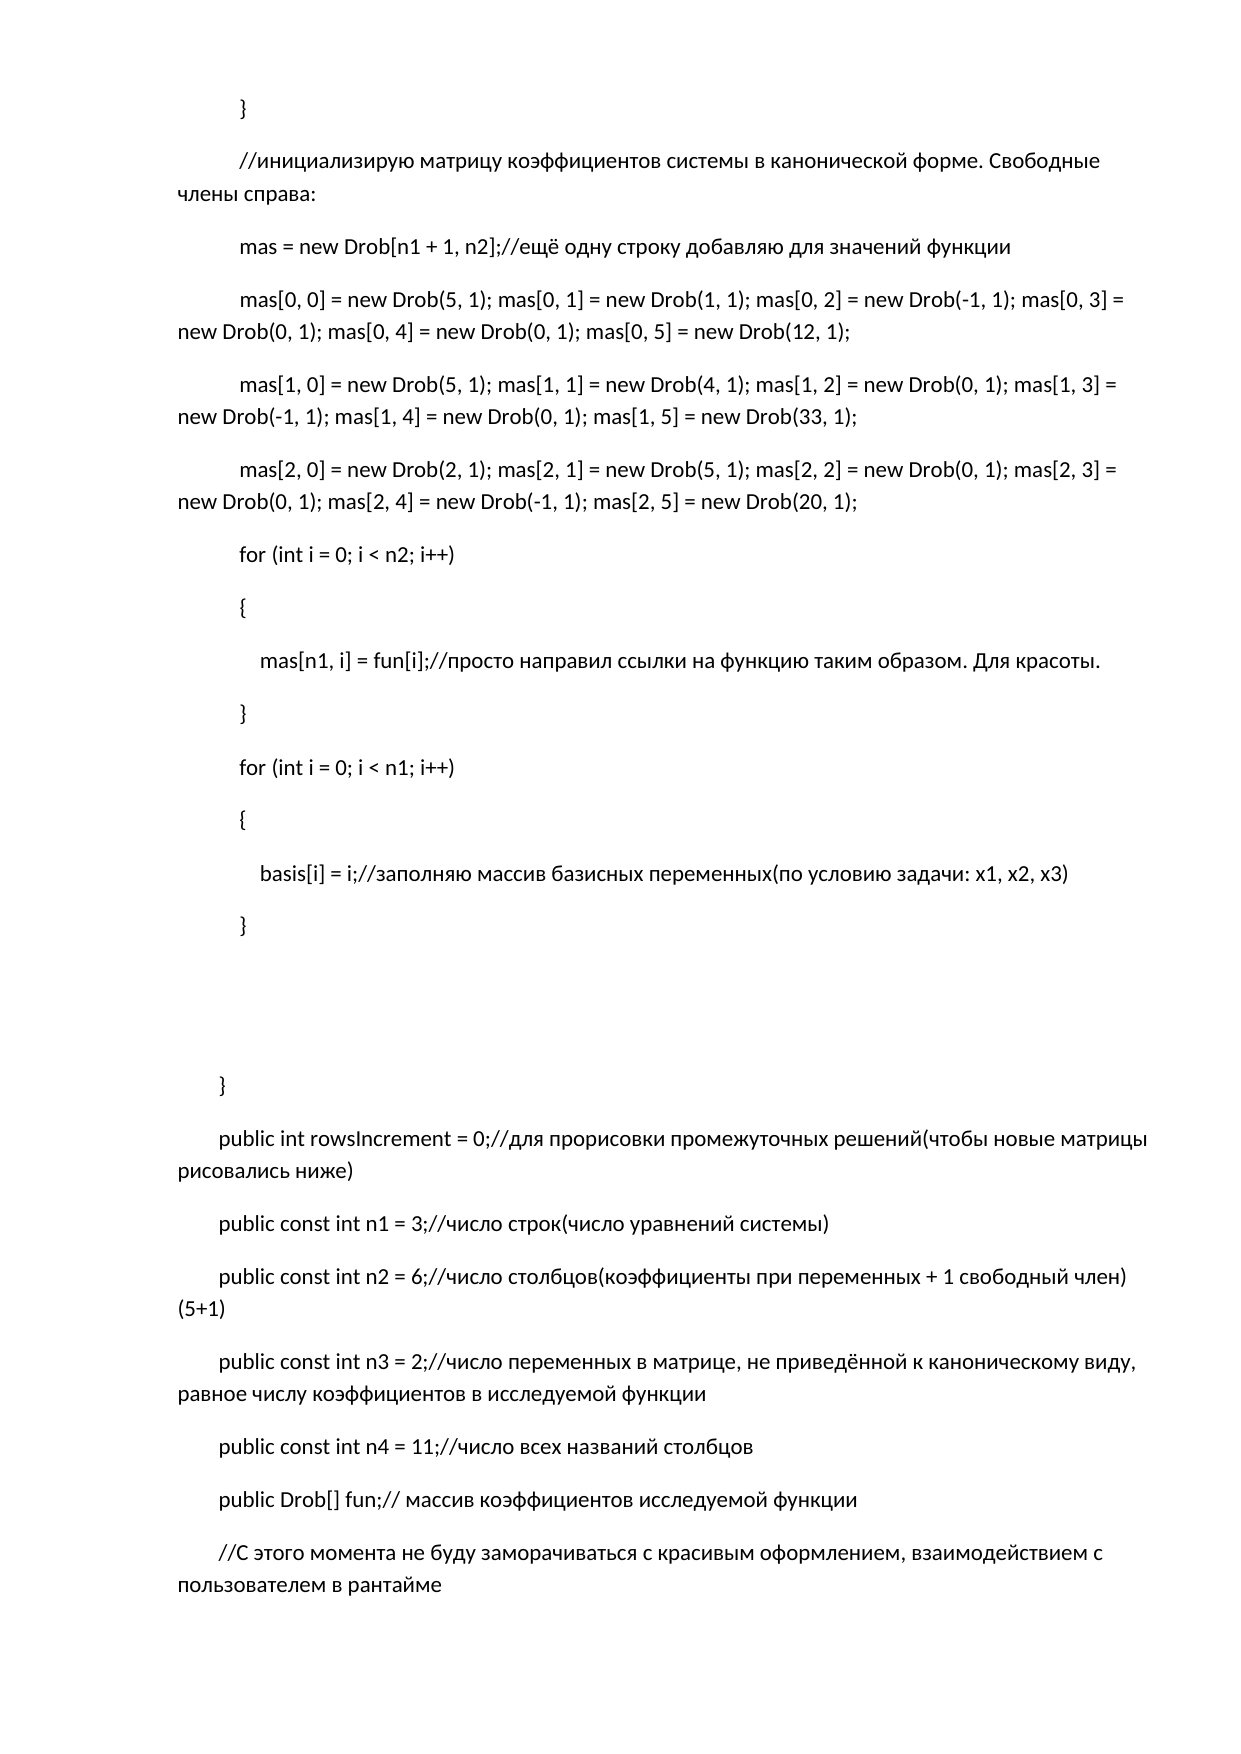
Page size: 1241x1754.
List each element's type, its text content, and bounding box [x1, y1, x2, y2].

text public Drob[] fun;// массив коэффициентов исследуемой функции [177, 1485, 1152, 1513]
text } [177, 94, 1152, 122]
text public const int n1 = 3;//число строк(число уравнений системы) [177, 1209, 1152, 1237]
text mas[1, 0] = new Drob(5, 1); mas[1, 1] = new Drob(4, 1); mas[1, 2] = new Drob(0, 1); mas[1, 3] = new Drob(-1, 1); mas[1, 4] = new Drob(0, 1); mas[1, 5] = new Drob(33, 1); [177, 370, 1152, 430]
text { [177, 806, 1152, 834]
text } [177, 1071, 1152, 1099]
text { [177, 593, 1152, 622]
text //С этого момента не буду заморачиваться с красивым оформлением, взаимодействием с пользователем в рантайме [177, 1538, 1152, 1599]
text basis[i] = i;//заполняю массив базисных переменных(по уcловию задачи: x1, x2, x3) [177, 859, 1152, 887]
text mas[2, 0] = new Drob(2, 1); mas[2, 1] = new Drob(5, 1); mas[2, 2] = new Drob(0, 1); mas[2, 3] = new Drob(0, 1); mas[2, 4] = new Drob(-1, 1); mas[2, 5] = new Drob(20, 1); [177, 455, 1152, 516]
text public const int n3 = 2;//число переменных в матрице, не приведённой к каноническому виду, равное числу коэффициентов в исследуемой функции [177, 1347, 1152, 1407]
text for (int i = 0; i < n2; i++) [177, 541, 1152, 568]
text mas[n1, i] = fun[i];//просто направил ссылки на функцию таким образом. Для красоты. [177, 647, 1152, 674]
text public int rowsIncrement = 0;//для прорисовки промежуточных решений(чтобы новые матрицы рисовались ниже) [177, 1124, 1152, 1184]
text public const int n2 = 6;//число столбцов(коэффициенты при переменных + 1 свободный член)(5+1) [177, 1262, 1152, 1322]
text mas[0, 0] = new Drob(5, 1); mas[0, 1] = new Drob(1, 1); mas[0, 2] = new Drob(-1, 1); mas[0, 3] = new Drob(0, 1); mas[0, 4] = new Drob(0, 1); mas[0, 5] = new Drob(12, 1); [177, 285, 1152, 345]
text public const int n4 = 11;//число всех названий столбцов [177, 1432, 1152, 1460]
text for (int i = 0; i < n1; i++) [177, 753, 1152, 781]
text } [177, 699, 1152, 728]
text } [177, 912, 1152, 940]
text //инициализирую матрицу коэффициентов системы в канонической форме. Свободные члены справа: [177, 147, 1152, 207]
text mas = new Drob[n1 + 1, n2];//ещё одну строку добавляю для значений функции [177, 232, 1152, 260]
